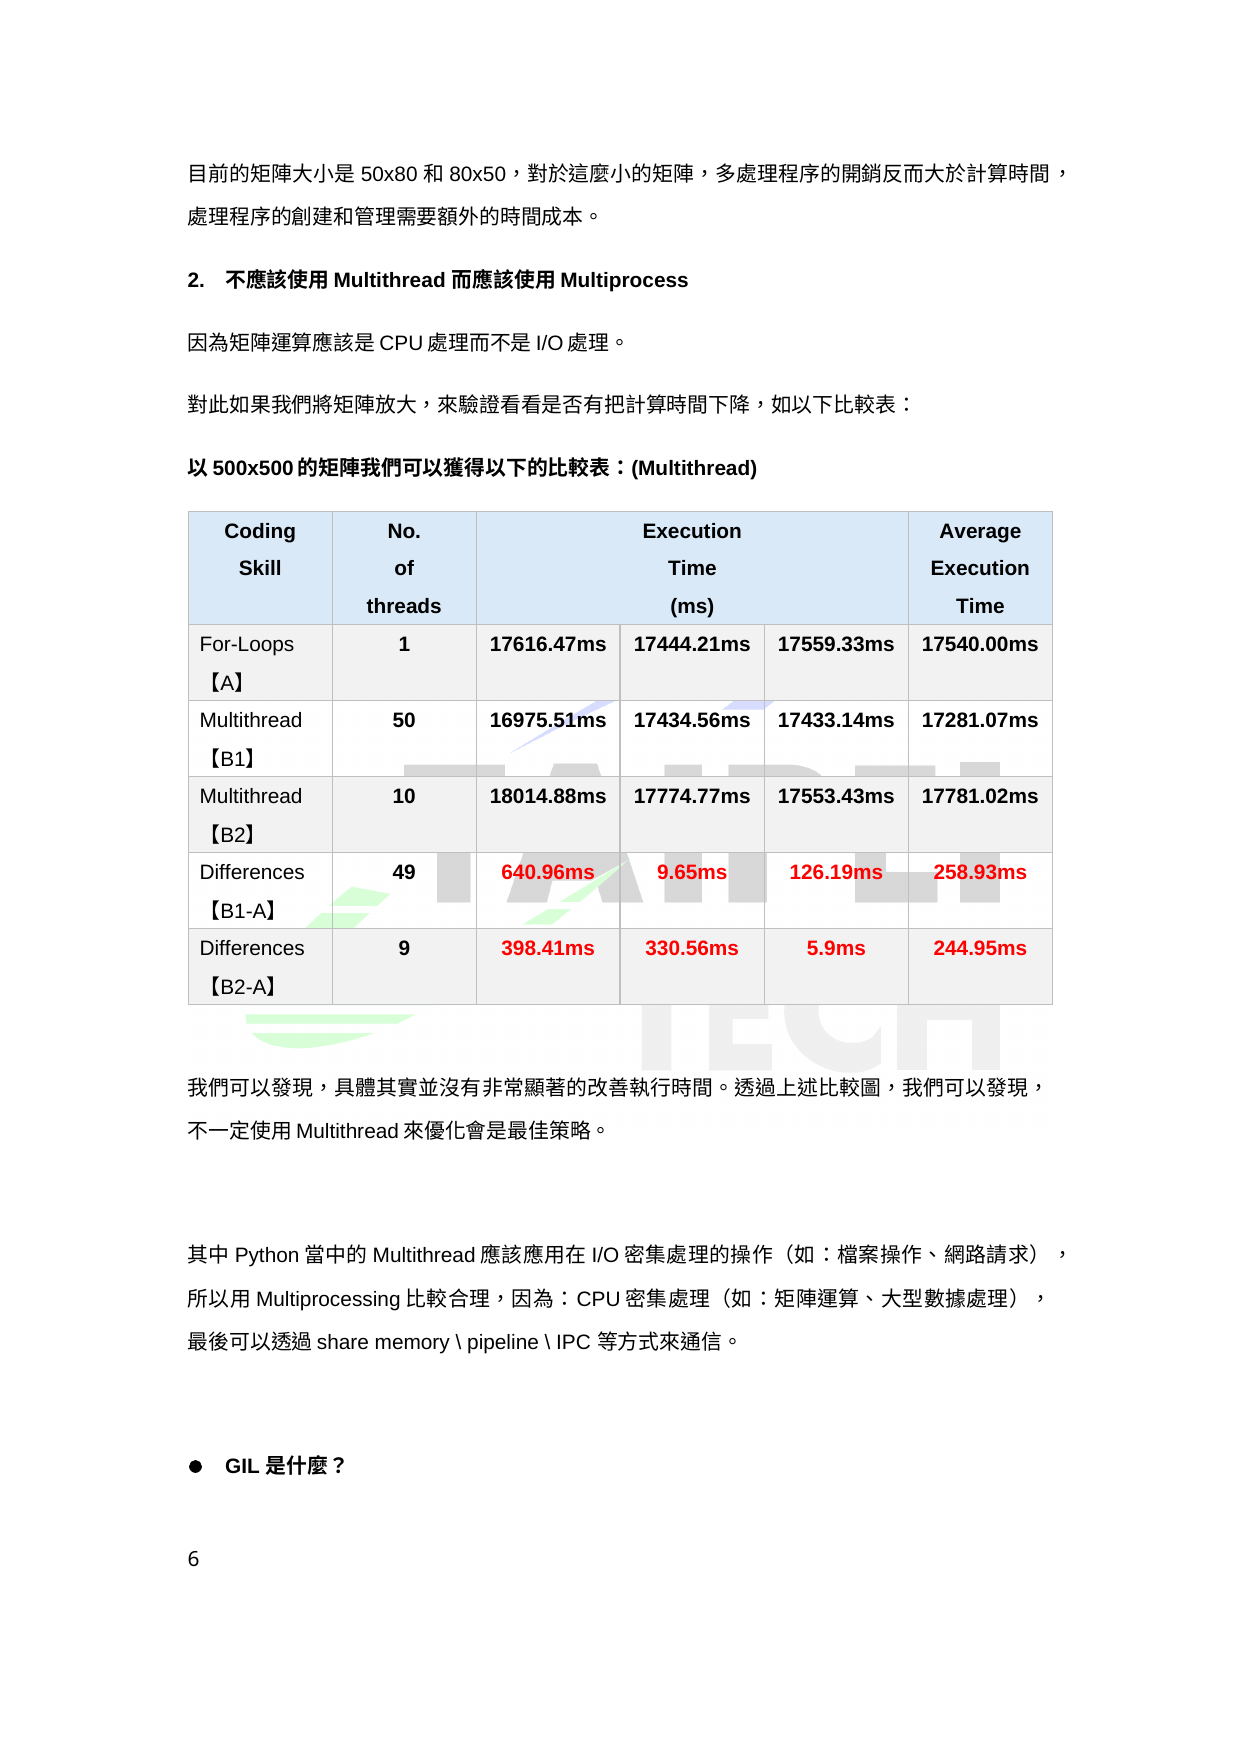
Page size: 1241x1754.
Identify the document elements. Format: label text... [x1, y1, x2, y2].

text 對此如果我們將矩陣放大，來驗證看看是否有把計算時間下降，如以下比較表： [187, 385, 1053, 422]
list 不應該使用Multithread 而應該使用 Multiprocess [187, 259, 1053, 297]
table_cell Differences 【B2-A】 [189, 929, 332, 1004]
table_cell 5.9ms [765, 929, 908, 1004]
table_cell Multithread 【B2】 [189, 777, 332, 852]
list GIL 是什麼？ [187, 1446, 1053, 1483]
text 目前的矩陣大小是 50x80 和 80x50，對於這麼小的矩陣，多處理程序的開銷反而大於計算時間，處理程序的創建和管理需要額外的時間成本。 [187, 153, 1053, 234]
table_cell 17553.43ms [765, 777, 908, 852]
table_header Average Execution Time [909, 512, 1052, 624]
text 我們可以發現，具體其實並沒有非常顯著的改善執行時間。透過上述比較圖，我們可以發現，不一定使用Multithread來優化會是最佳策略。 [187, 1067, 1053, 1148]
table_cell 16975.51ms [477, 701, 619, 776]
table_cell 49 [333, 853, 476, 928]
table_cell 50 [333, 701, 476, 776]
table_cell 244.95ms [909, 929, 1052, 1004]
table_cell 18014.88ms [477, 777, 619, 852]
table_cell 1 [333, 625, 476, 700]
table_cell 10 [333, 777, 476, 852]
table_cell 398.41ms [477, 929, 619, 1004]
text 以500x500的矩陣我們可以獲得以下的比較表：(Multithread) [187, 448, 1053, 485]
table_cell 17434.56ms [621, 701, 764, 776]
table_cell Differences 【B1-A】 [189, 853, 332, 928]
table_cell 17444.21ms [621, 625, 764, 700]
table_cell Multithread 【B1】 [189, 701, 332, 776]
table_header No. of threads [333, 512, 476, 624]
table_header Execution Time (ms) [477, 512, 908, 624]
table_cell 17281.07ms [909, 701, 1052, 776]
table_header Coding Skill [189, 512, 332, 624]
table_cell 17540.00ms [909, 625, 1052, 700]
table_cell 17616.47ms [477, 625, 619, 700]
table_cell 17774.77ms [621, 777, 764, 852]
table_cell 17433.14ms [765, 701, 908, 776]
table_cell 17781.02ms [909, 777, 1052, 852]
table_cell 330.56ms [621, 929, 764, 1004]
table_cell 640.96ms [477, 853, 619, 928]
table_cell 9.65ms [621, 853, 764, 928]
table_cell 9 [333, 929, 476, 1004]
table_cell For-Loops 【A】 [189, 625, 332, 700]
table_cell 17559.33ms [765, 625, 908, 700]
table_cell 126.19ms [765, 853, 908, 928]
text 其中Python當中的Multithread應該應用在I/O密集處理的操作（如：檔案操作、網路請求），所以用Multiprocessing比較合理，因為：CPU密集處理（如：矩陣運算、大型數據處理），最後可以透過share memory \ pipeline \ IPC 等方式來通信。 [187, 1235, 1053, 1359]
text 因為矩陣運算應該是CPU處理而不是I/O處理。 [187, 322, 1053, 360]
table_cell 258.93ms [909, 853, 1052, 928]
